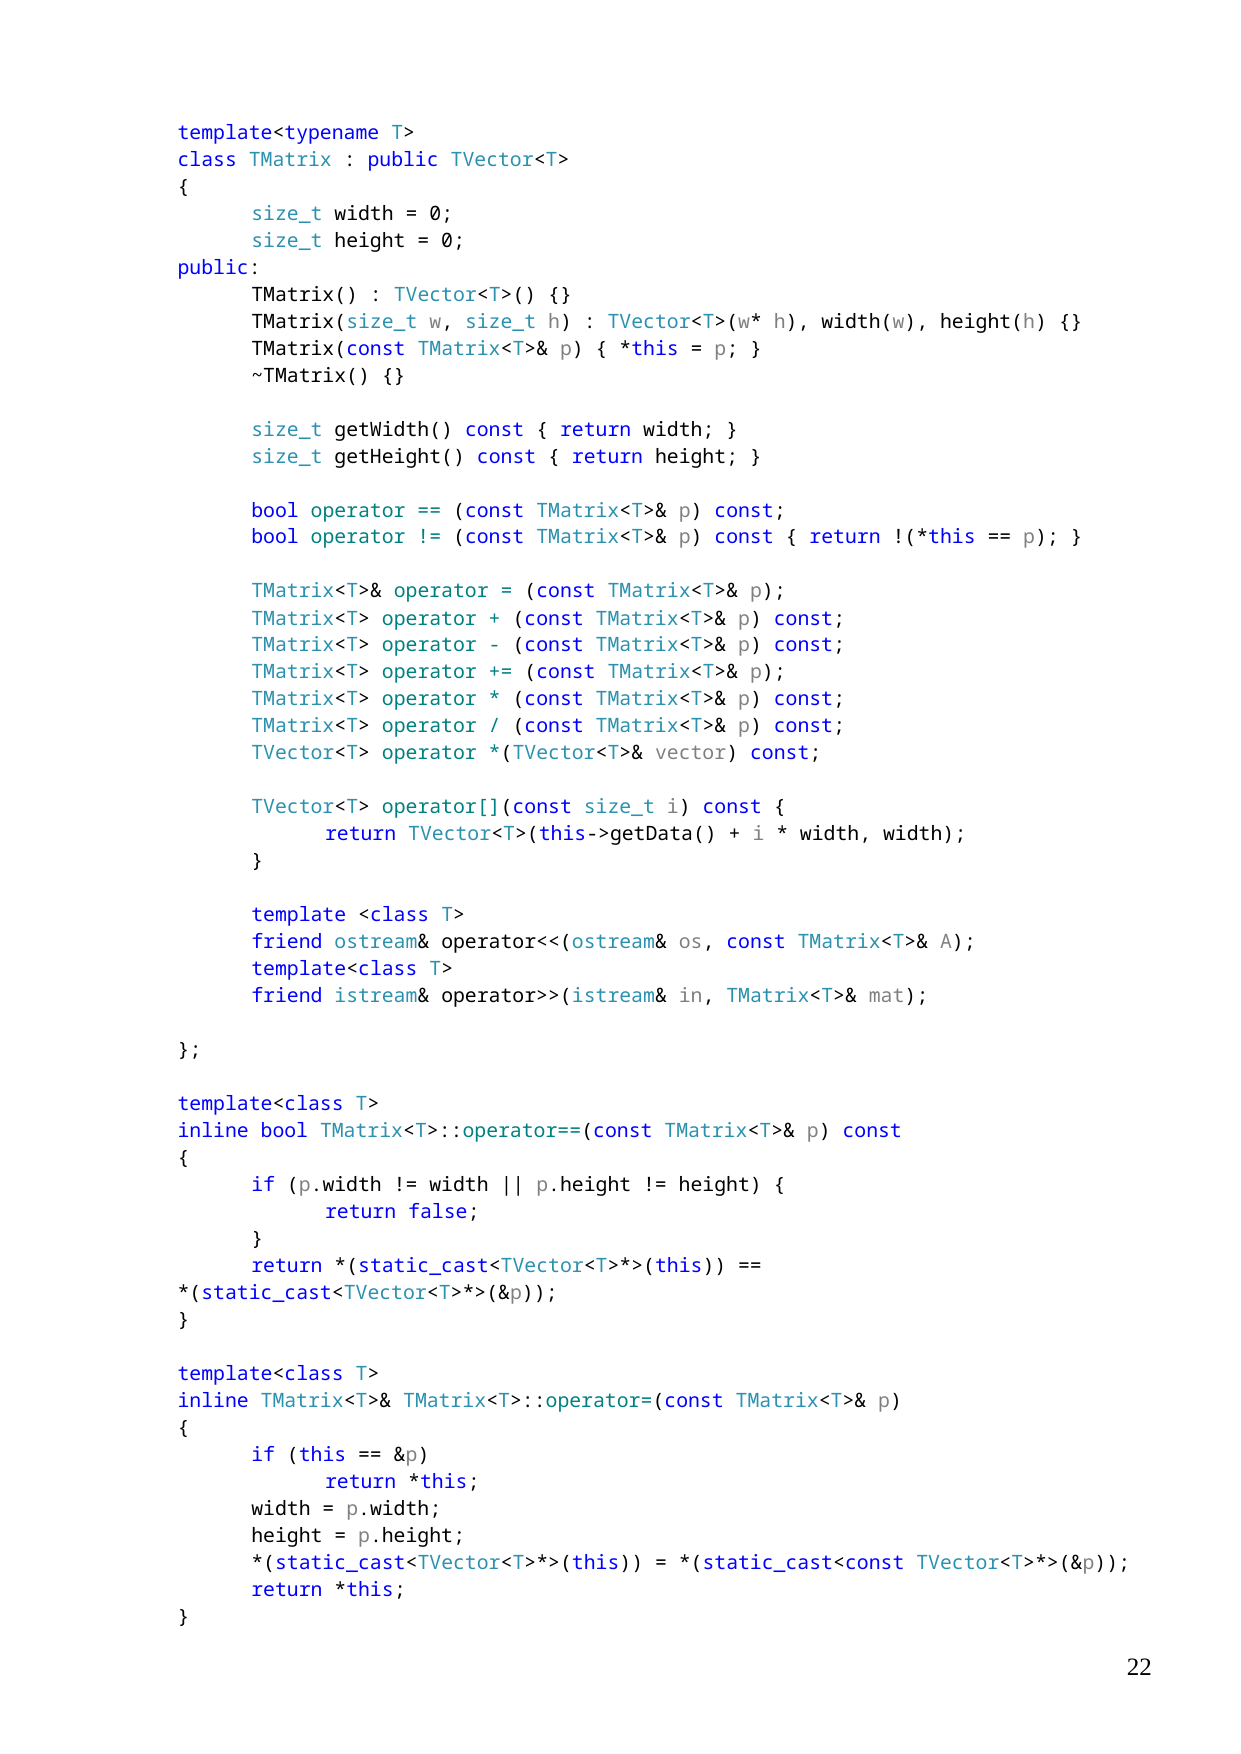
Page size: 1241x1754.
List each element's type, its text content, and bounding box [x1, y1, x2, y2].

text friend istream& operator>>(istream& in, TMatrix<T>& mat); [177, 981, 1152, 1008]
text TMatrix() : TVector<T>() {} [177, 280, 1152, 307]
text TMatrix<T> operator += (const TMatrix<T>& p); [177, 658, 1152, 685]
text height = p.height; [177, 1521, 1152, 1548]
text *(static_cast<TVector<T>*>(this)) = *(static_cast<const TVector<T>*>(&p)); [177, 1548, 1152, 1575]
text return *this; [177, 1467, 1152, 1494]
text return TVector<T>(this->getData() + i * width, width); [177, 819, 1152, 847]
text TMatrix<T> operator - (const TMatrix<T>& p) const; [177, 631, 1152, 658]
text TVector<T> operator[](const size_t i) const { [177, 793, 1152, 819]
text }; [177, 1035, 1152, 1062]
text { [177, 172, 1152, 199]
text if (p.width != width || p.height != height) { [177, 1170, 1152, 1197]
text inline bool TMatrix<T>::operator==(const TMatrix<T>& p) const [177, 1116, 1152, 1143]
text size_t width = 0; [177, 199, 1152, 226]
text { [177, 1143, 1152, 1170]
text } [177, 1305, 1152, 1332]
text return false; [177, 1197, 1152, 1224]
text width = p.width; [177, 1494, 1152, 1521]
text template<class T> [177, 1359, 1152, 1386]
text bool operator == (const TMatrix<T>& p) const; [177, 496, 1152, 523]
text size_t height = 0; [177, 226, 1152, 253]
text TVector<T> operator *(TVector<T>& vector) const; [177, 739, 1152, 766]
text return *this; [177, 1575, 1152, 1602]
text TMatrix<T> operator + (const TMatrix<T>& p) const; [177, 604, 1152, 631]
text } [177, 1224, 1152, 1251]
text public: [177, 253, 1152, 280]
text template <class T> [177, 901, 1152, 927]
text return *(static_cast<TVector<T>*>(this)) == *(static_cast<TVector<T>*>(&p)); [177, 1251, 1152, 1305]
text TMatrix<T> operator * (const TMatrix<T>& p) const; [177, 685, 1152, 712]
text if (this == &p) [177, 1440, 1152, 1467]
text } [177, 1602, 1152, 1629]
text template<typename T> [177, 118, 1152, 145]
text size_t getWidth() const { return width; } [177, 415, 1152, 442]
text TMatrix<T>& operator = (const TMatrix<T>& p); [177, 577, 1152, 604]
text TMatrix<T> operator / (const TMatrix<T>& p) const; [177, 712, 1152, 739]
text TMatrix(const TMatrix<T>& p) { *this = p; } [177, 334, 1152, 361]
text { [177, 1413, 1152, 1440]
text size_t getHeight() const { return height; } [177, 442, 1152, 469]
text } [177, 847, 1152, 873]
text ~TMatrix() {} [177, 361, 1152, 388]
text TMatrix(size_t w, size_t h) : TVector<T>(w* h), width(w), height(h) {} [177, 307, 1152, 334]
text friend ostream& operator<<(ostream& os, const TMatrix<T>& A); [177, 927, 1152, 954]
text inline TMatrix<T>& TMatrix<T>::operator=(const TMatrix<T>& p) [177, 1386, 1152, 1413]
text template<class T> [177, 954, 1152, 981]
text class TMatrix : public TVector<T> [177, 145, 1152, 172]
text bool operator != (const TMatrix<T>& p) const { return !(*this == p); } [177, 523, 1152, 550]
text template<class T> [177, 1089, 1152, 1116]
